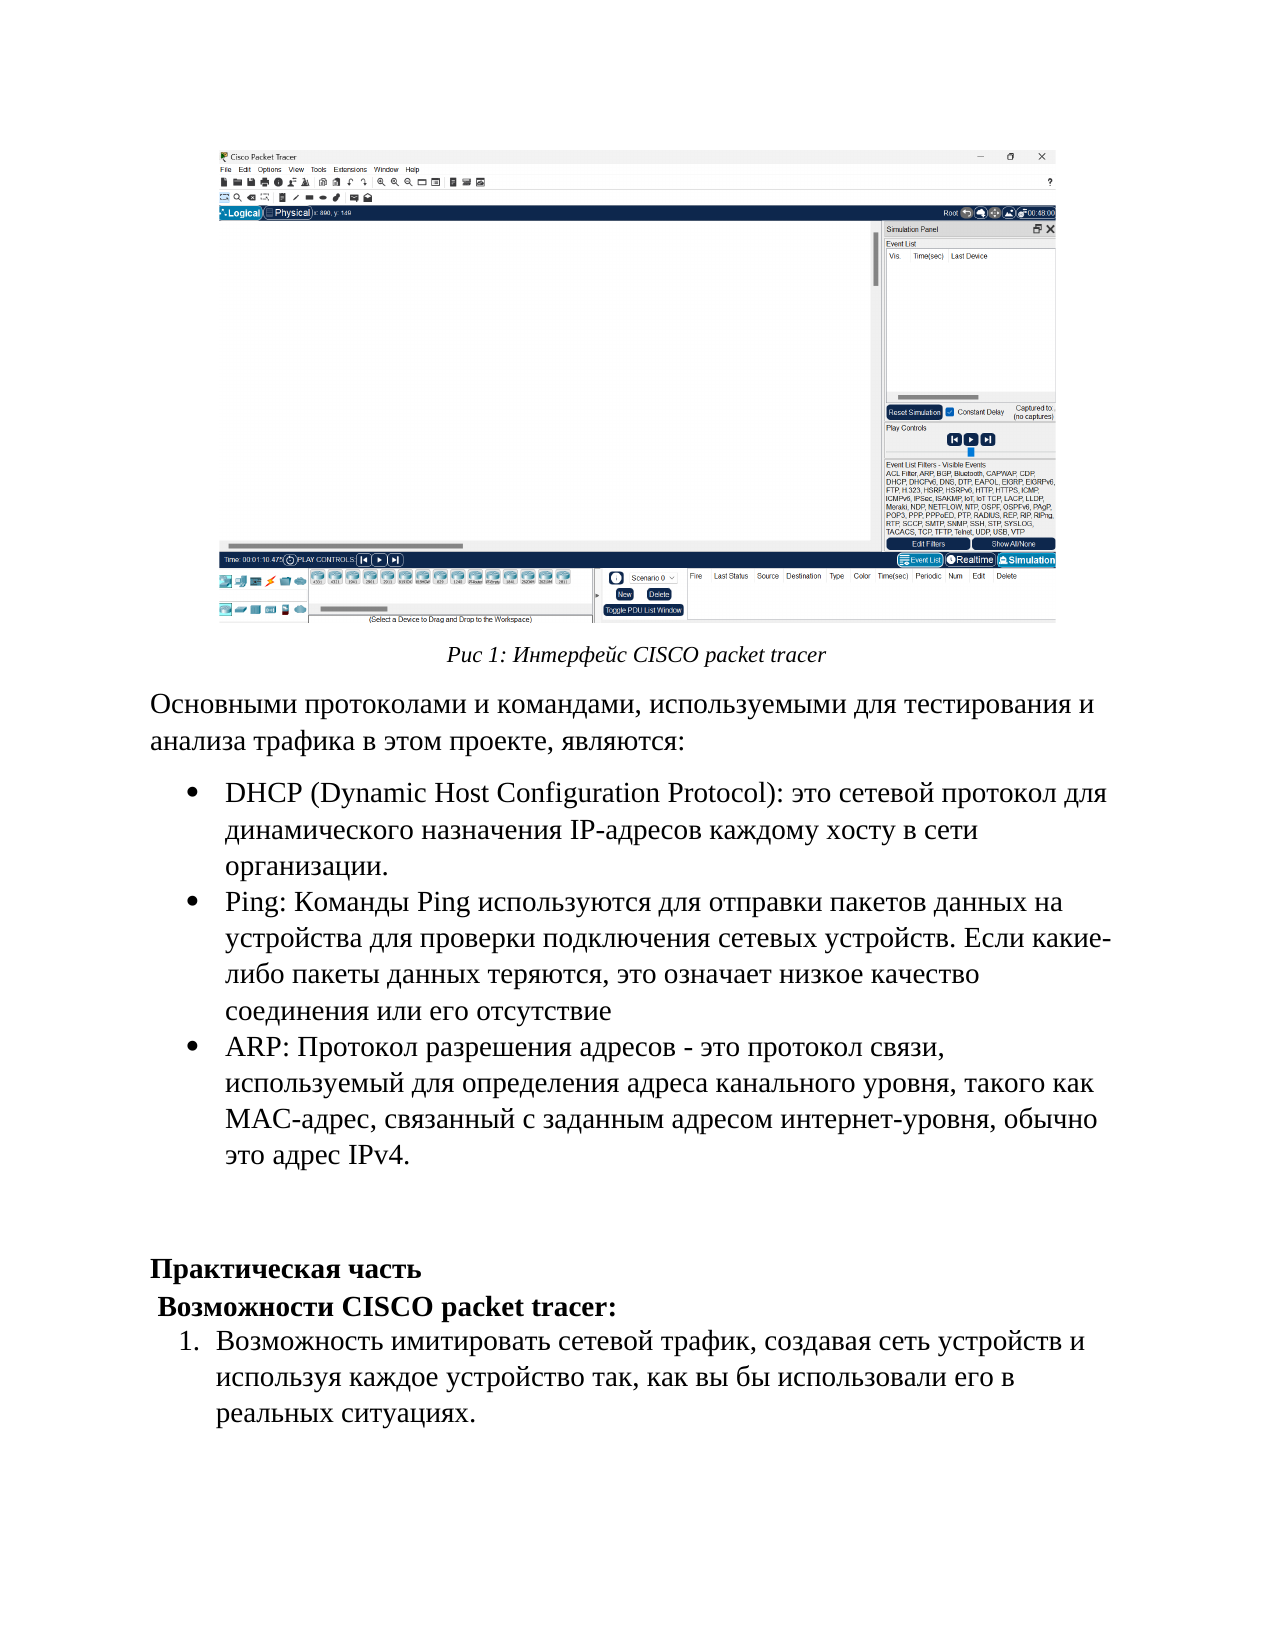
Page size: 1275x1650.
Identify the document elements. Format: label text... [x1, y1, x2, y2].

list DHCP (Dynamic Host Configuration Protocol): это сетевой протокол для динамического назначения IP-адресов каждому хосту в сети организации. [187, 776, 1125, 882]
picture [1030, 557, 1040, 563]
subtitle Практическая часть [150, 1251, 1125, 1285]
picture [1014, 559, 1024, 563]
list Возможность имитировать сетевой трафик, создавая сеть устройств и используя каждое устройство так, как вы бы использовали его в реальных ситуациях. [178, 1323, 1125, 1428]
subtitle Возможности CISCO packet tracer: [150, 1289, 1125, 1323]
text Рис 1: Интерфейс CISCO packet tracer [150, 642, 1125, 668]
text Основными протоколами и командами, используемыми для тестирования и анализа трафика в этом проекте, являются: [150, 687, 1125, 756]
list ARP: Протокол разрешения адресов - это протокол связи, используемый для определения адреса канального уровня, такого как MAC-адрес, связанный с заданным адресом интернет-уровня, обычно это адрес IPv4. [187, 1029, 1125, 1171]
picture [241, 210, 249, 217]
picture [1000, 557, 1007, 564]
list Ping: Команды Ping используются для отправки пакетов данных на устройства для проверки подключения сетевых устройств. Если какие-либо пакеты данных теряются, это означает низкое качество соединения или его отсутствие [187, 884, 1125, 1026]
picture [219, 150, 1056, 623]
